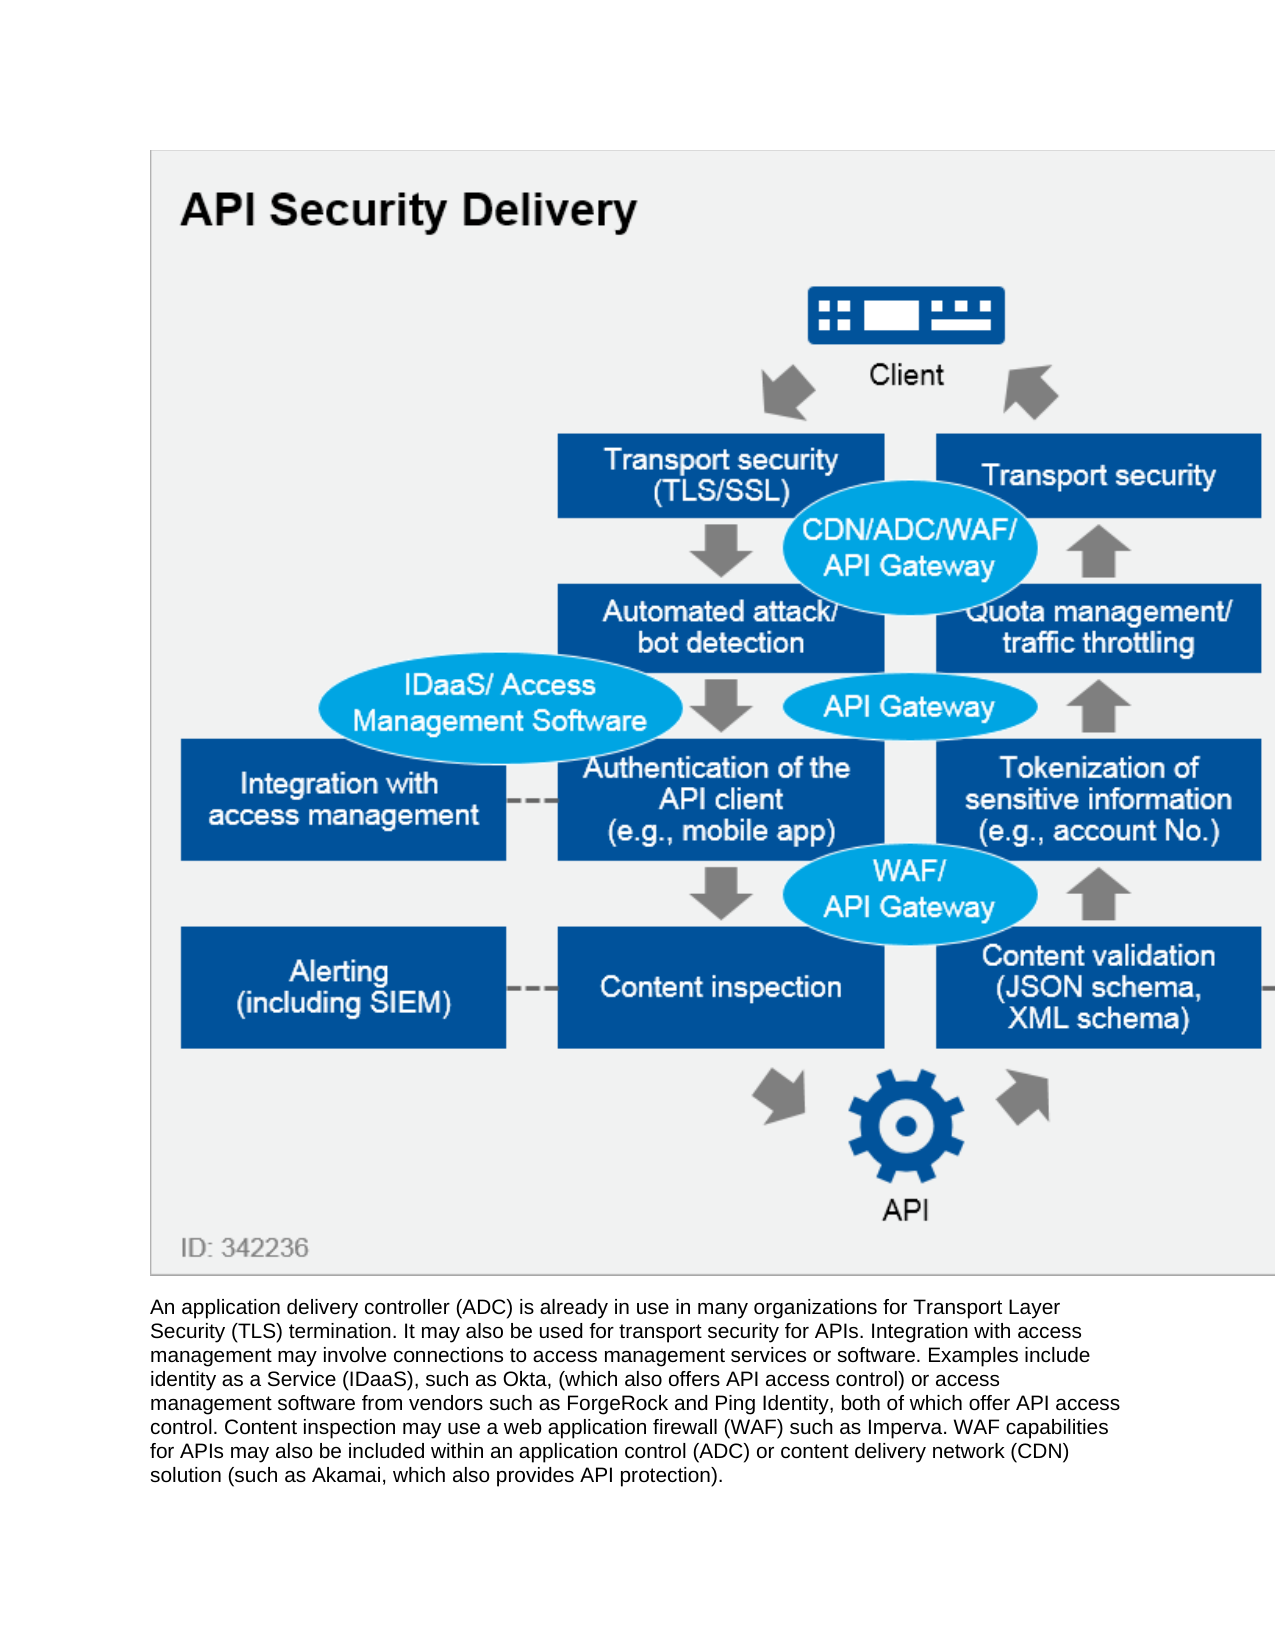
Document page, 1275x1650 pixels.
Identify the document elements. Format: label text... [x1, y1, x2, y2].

text An application delivery controller (ADC) is already in use in many organizations for Transport Layer Security (TLS) termination. It may also be used for transport security for APIs. Integration with access management may involve connections to access management services or software. Examples include identity as a Service (IDaaS), such as Okta, (which also offers API access control) or access management software from vendors such as ForgeRock and Ping Identity, both of which offer API access control. Content inspection may use a web application firewall (WAF) such as Imperva. WAF capabilities for APIs may also be included within an application control (ADC) or content delivery network (CDN) solution (such as Akamai, which also provides API protection). [150, 1295, 1125, 1486]
picture [150, 150, 1275, 1279]
